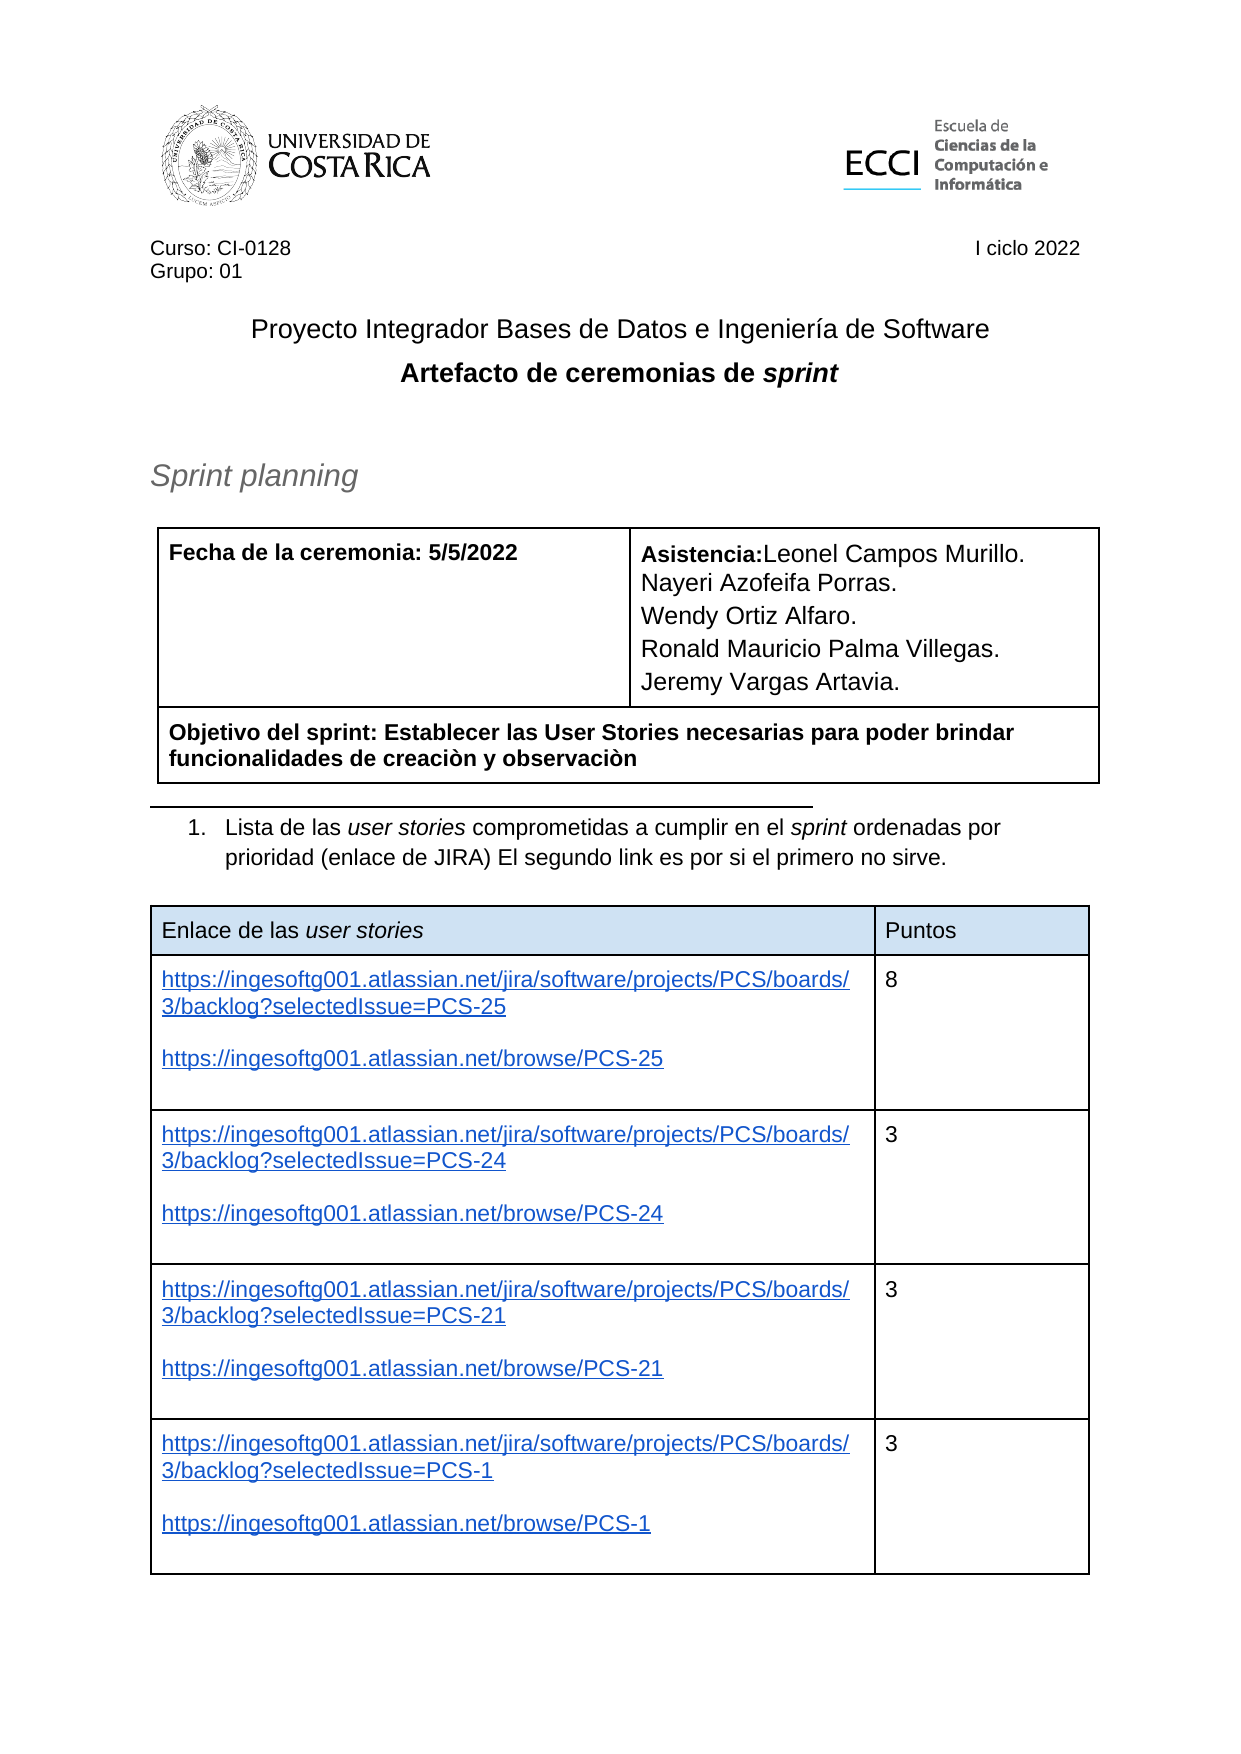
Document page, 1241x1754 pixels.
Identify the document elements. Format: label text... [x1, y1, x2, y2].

subtitle Grupo: 01 [150, 259, 1090, 283]
table_cell https://ingesoftg001.atlassian.net/jira/software/projects/PCS/boards/3/backlog?selectedIssue=PCS-25 https://ingesoftg001.atlassian.net/browse/PCS-25 [152, 956, 874, 1108]
table_header Puntos [876, 907, 1088, 954]
table_header Fecha de la ceremonia: 5/5/2022 [159, 529, 629, 706]
table_cell 3 [876, 1420, 1088, 1573]
picture [161, 105, 431, 206]
table_cell 8 [876, 956, 1088, 1108]
subtitle Curso: CI-0128 I ciclo 2022 [150, 235, 1090, 259]
picture [832, 113, 1060, 197]
table_cell Objetivo del sprint: Establecer las User Stories necesarias para poder brindar funcionalidades de creaciòn y observaciòn [159, 708, 1098, 782]
table_cell 3 [876, 1111, 1088, 1263]
table_cell 3 [876, 1265, 1088, 1418]
table_cell https://ingesoftg001.atlassian.net/jira/software/projects/PCS/boards/3/backlog?selectedIssue=PCS-24 https://ingesoftg001.atlassian.net/browse/PCS-24 [152, 1111, 874, 1263]
table_header Asistencia:Leonel Campos Murillo. Nayeri Azofeifa Porras. Wendy Ortiz Alfaro. Ronald Mauricio Palma Villegas. Jeremy Vargas Artavia. [631, 529, 1098, 706]
table_cell https://ingesoftg001.atlassian.net/jira/software/projects/PCS/boards/3/backlog?selectedIssue=PCS-1 https://ingesoftg001.atlassian.net/browse/PCS-1 [152, 1420, 874, 1573]
subtitle Artefacto de ceremonias de sprint [150, 357, 1090, 388]
subtitle Sprint planning [150, 457, 1090, 493]
list Lista de las user stories comprometidas a cumplir en el sprint ordenadas por prioridad (enlace de JIRA) El segundo link es por si el primero no sirve. [187, 814, 1090, 871]
subtitle Proyecto Integrador Bases de Datos e Ingeniería de Software [150, 313, 1090, 345]
table_cell https://ingesoftg001.atlassian.net/jira/software/projects/PCS/boards/3/backlog?selectedIssue=PCS-21 https://ingesoftg001.atlassian.net/browse/PCS-21 [152, 1265, 874, 1418]
table_header Enlace de las user stories [152, 907, 874, 954]
